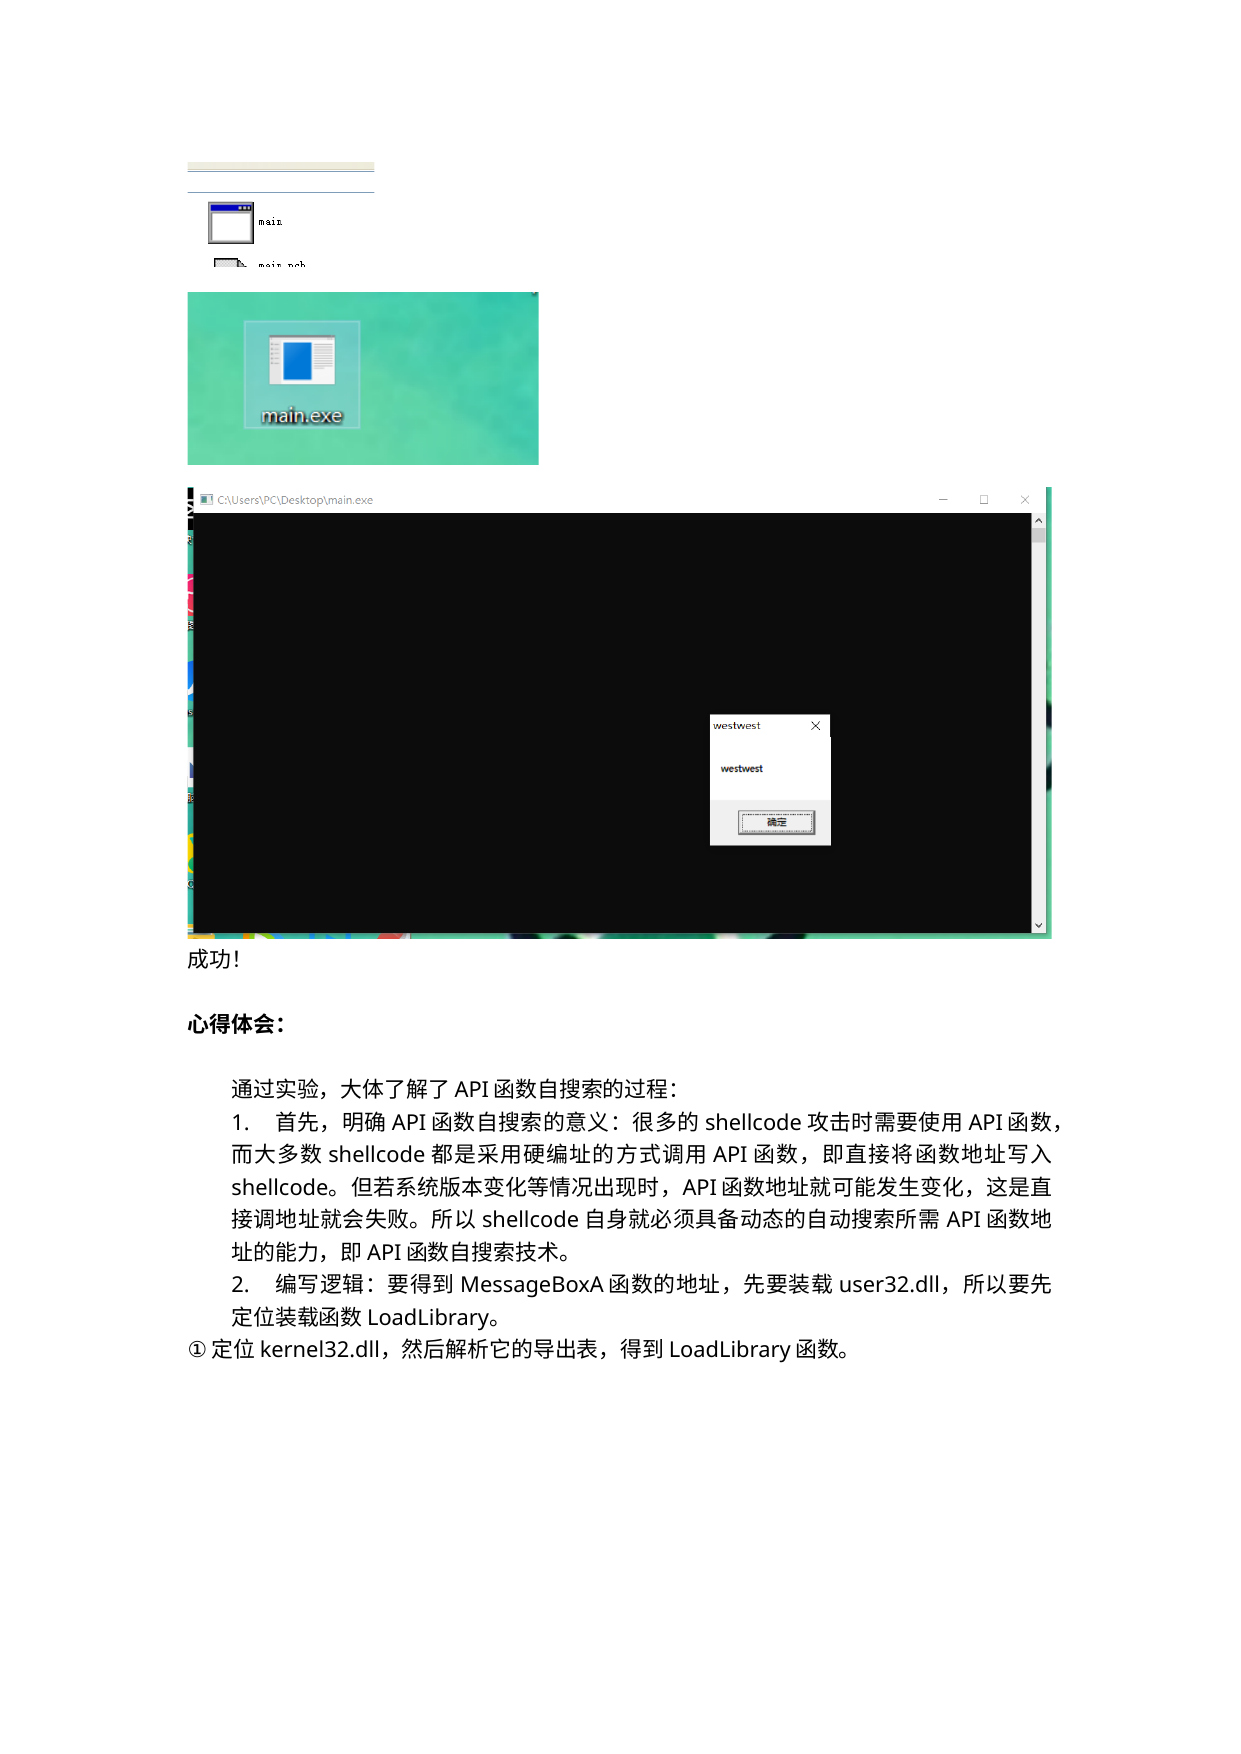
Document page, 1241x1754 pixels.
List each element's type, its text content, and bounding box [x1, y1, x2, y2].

text 心得体会： [187, 1007, 1053, 1039]
list ①定位kernel32.dll，然后解析它的导出表，得到LoadLibrary函数。 [187, 1332, 1053, 1364]
text 通过实验，大体了解了API函数自搜索的过程： [231, 1072, 1053, 1104]
picture [187, 162, 375, 267]
list 成功！ [187, 942, 1053, 974]
picture [187, 487, 1052, 939]
list 编写逻辑：要得到MessageBoxA函数的地址，先要装载user32.dll，所以要先定位装载函数LoadLibrary。 [231, 1267, 1053, 1332]
picture [187, 292, 539, 465]
list 首先，明确API函数自搜索的意义：很多的shellcode攻击时需要使用API函数，而大多数shellcode都是采用硬编址的方式调用API函数，即直接将函数地址写入shellcode。但若系统版本变化等情况出现时，API函数地址就可能发生变化，这是直接调地址就会失败。所以shellcode自身就必须具备动态的自动搜索所需API函数地址的能力，即API函数自搜索技术。 [231, 1104, 1053, 1267]
